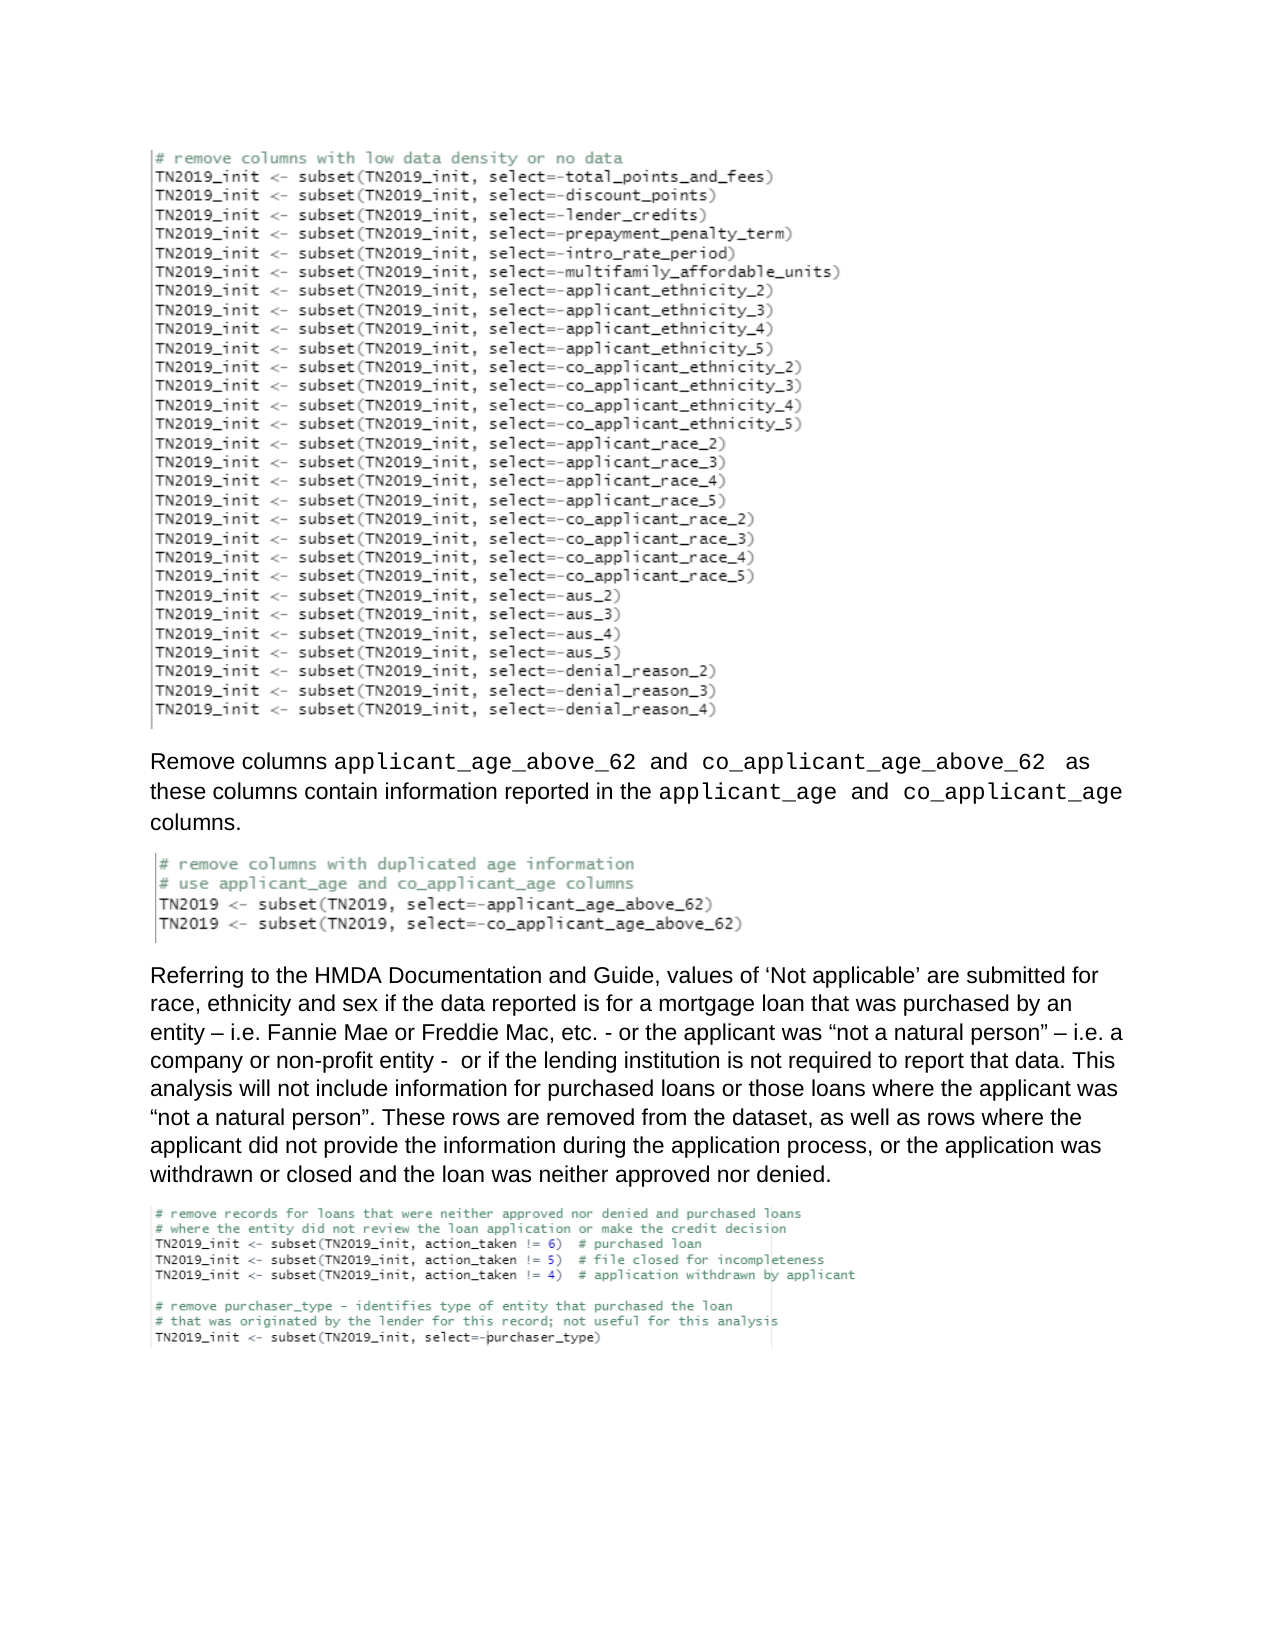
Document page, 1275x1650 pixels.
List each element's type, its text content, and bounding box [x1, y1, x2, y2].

text Remove columns applicant_age_above_62 and co_applicant_age_above_62 as these columns contain information reported in the applicant_age and co_applicant_age columns. [150, 748, 1125, 835]
text Referring to the HMDA Documentation and Guide, values of ‘Not applicable’ are submitted for race, ethnicity and sex if the data reported is for a mortgage loan that was purchased by an entity – i.e. Fannie Mae or Freddie Mac, etc. - or the applicant was “not a natural person” – i.e. a company or non-profit entity - or if the lending institution is not required to report that data. This analysis will not include information for purchased loans or those loans where the applicant was “not a natural person”. These rows are removed from the dataset, as well as rows where the applicant did not provide the information during the application process, or the application was withdrawn or closed and the loan was neither approved nor denied. [150, 962, 1125, 1187]
picture [150, 150, 913, 729]
picture [150, 1205, 867, 1348]
picture [155, 853, 833, 943]
